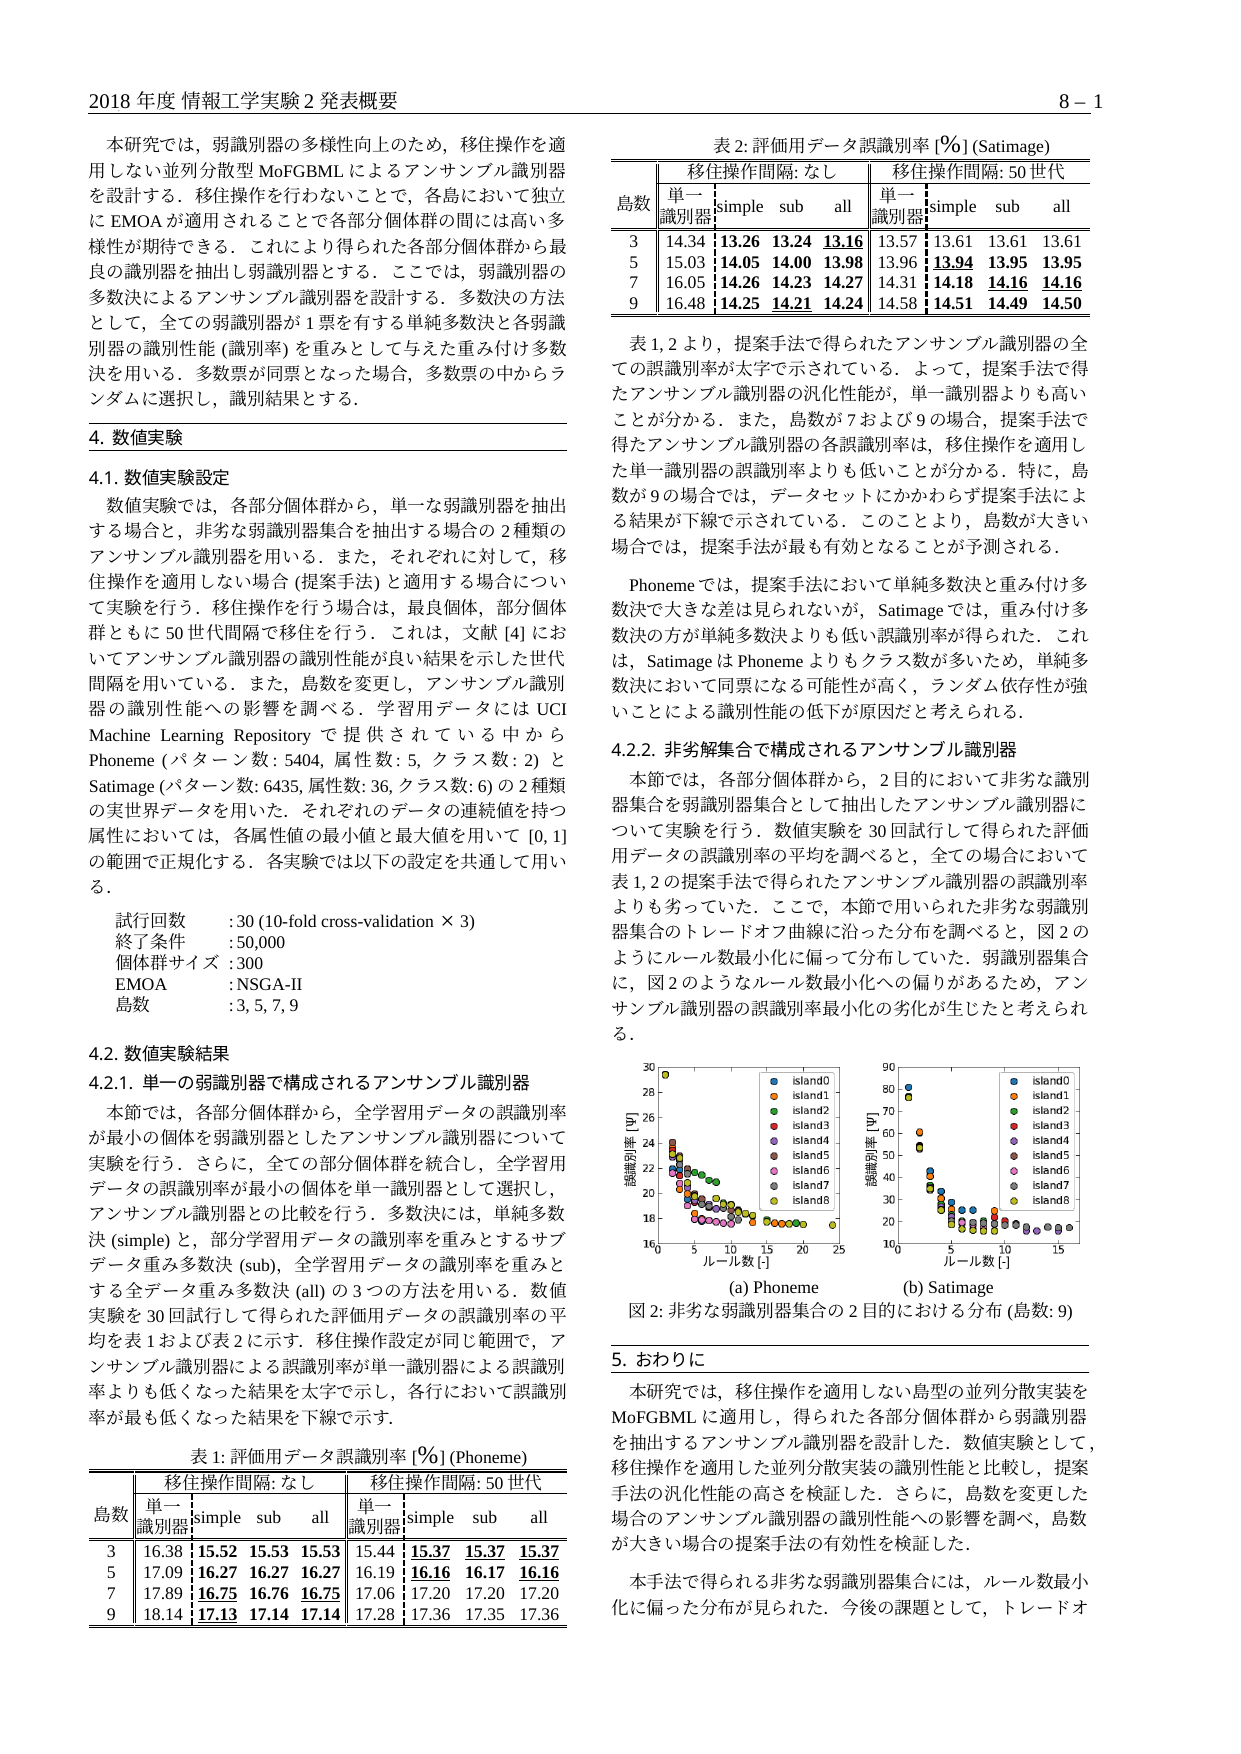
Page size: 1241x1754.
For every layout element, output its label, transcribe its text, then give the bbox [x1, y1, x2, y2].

subtitle 数値実験結果 [89, 1040, 567, 1066]
table_header 移住操作間隔: なし [135, 1470, 347, 1493]
table_cell 7 [611, 272, 656, 293]
table_cell 14.50 [1036, 293, 1089, 314]
table_cell 13.16 [818, 231, 868, 251]
table_cell 13.57 [871, 231, 926, 251]
table_cell sub [766, 184, 818, 227]
table_cell 個体群サイズ [115, 953, 225, 974]
table_cell 13.95 [981, 251, 1036, 272]
subtitle 数値実験 [89, 424, 567, 450]
text 本研究では，移住操作を適用しない島型の並列分散実装をMoFGBMLに適用し，得られた各部分個体群から弱識別器を抽出するアンサンブル識別器を設計した．数値実験として，移住操作を適用した並列分散実装の識別性能と比較し，提案手法の汎化性能の高さを検証した．さらに，島数を変更した場合のアンサンブル識別器の識別性能への影響を調べ，島数が大きい場合の提案手法の有効性を検証した． [611, 1378, 1089, 1556]
table_cell 14.18 [926, 272, 981, 293]
text Phonemeでは，提案手法において単純多数決と重み付け多数決で大きな差は見られないが，Satimageでは，重み付け多数決の方が単純多数決よりも低い誤識別率が得られた．これは，SatimageはPhonemeよりもクラス数が多いため，単純多数決において同票になる可能性が高く，ランダム依存性が強いことによる識別性能の低下が原因だと考えられる． [611, 571, 1089, 723]
subtitle 非劣解集合で構成されるアンサンブル識別器 [611, 736, 1089, 762]
table_cell 16.16 [404, 1562, 458, 1583]
table_cell 16.17 [458, 1562, 513, 1583]
table_cell 17.28 [347, 1604, 404, 1624]
table_cell 13.26 [715, 231, 766, 251]
table_cell 14.05 [715, 251, 766, 272]
table_header 島数 [611, 162, 657, 227]
table_cell 16.16 [513, 1562, 567, 1583]
text 本研究では，弱識別器の多様性向上のため，移住操作を適用しない並列分散型MoFGBMLによるアンサンブル識別器を設計する．移住操作を行わないことで，各島において独立にEMOAが適用されることで各部分個体群の間には高い多様性が期待できる．これにより得られた各部分個体群から最良の識別器を抽出し弱識別器とする．ここでは，弱識別器の多数決によるアンサンブル識別器を設計する．多数決の方法として，全ての弱識別器が1票を有する単純多数決と各弱識別器の識別性能 (識別率) を重みとして与えた重み付け多数決を用いる．多数票が同票となった場合，多数票の中からランダムに選択し，識別結果とする． [89, 131, 567, 411]
table_cell 14.58 [870, 293, 926, 314]
table_cell 14.24 [818, 293, 869, 314]
text 数値実験では，各部分個体群から，単一な弱識別器を抽出する場合と，非劣な弱識別器集合を抽出する場合の2種類のアンサンブル識別器を用いる．また，それぞれに対して，移住操作を適用しない場合 (提案手法) と適用する場合について実験を行う．移住操作を行う場合は，最良個体，部分個体群ともに50世代間隔で移住を行う．これは，文献 [4] においてアンサンブル識別器の識別性能が良い結果を示した世代間隔を用いている．また，島数を変更し，アンサンブル識別器の識別性能への影響を調べる．学習用データにはUCI Machine Learning Repositoryで提供されている中からPhoneme (パターン数: 5404, 属性数: 5, クラス数: 2) とSatimage (パターン数: 6435, 属性数: 36, クラス数: 6) の2種類の実世界データを用いた．それぞれのデータの連続値を持つ属性においては，各属性値の最小値と最大値を用いて [0, 1] の範囲で正規化する．各実験では以下の設定を共通して用いる． [89, 492, 567, 899]
table_cell 17.20 [458, 1583, 513, 1604]
table_header 移住操作間隔: なし [658, 162, 869, 183]
table_cell 単一 識別器 [659, 184, 715, 227]
text 図2: 非劣な弱識別器集合の2目的における分布 (島数: 9) [611, 1297, 1089, 1322]
table_header 移住操作間隔: 50世代 [870, 162, 1089, 183]
table_cell 13.24 [766, 231, 818, 251]
table_cell simple [404, 1494, 458, 1538]
table_cell 14.51 [926, 293, 981, 314]
table_cell 5 [89, 1562, 133, 1583]
table_cell 14.00 [766, 251, 818, 272]
table_cell 14.34 [659, 231, 715, 251]
table_cell 15.52 [192, 1541, 244, 1562]
table_cell 14.21 [766, 293, 818, 314]
table_cell sub [981, 184, 1036, 227]
table_cell 13.61 [1036, 231, 1089, 251]
subtitle おわりに [611, 1346, 1089, 1372]
text 表1, 2より，提案手法で得られたアンサンブル識別器の全ての誤識別率が太字で示されている．よって，提案手法で得たアンサンブル識別器の汎化性能が，単一識別器よりも高いことが分かる．また，島数が7および9の場合，提案手法で得たアンサンブル識別器の各誤識別率は，移住操作を適用した単一識別器の誤識別率よりも低いことが分かる．特に，島数が9の場合では，データセットにかかわらず提案手法による結果が下線で示されている．このことより，島数が大きい場合では，提案手法が最も有効となることが予測される． [611, 329, 1089, 558]
table_cell all [295, 1494, 345, 1538]
table_cell 3 [611, 231, 656, 251]
table_cell 13.98 [818, 251, 868, 272]
table_cell 17.36 [404, 1604, 458, 1624]
table_cell 単一 識別器 [348, 1494, 404, 1538]
table_cell 9 [89, 1604, 135, 1624]
table_cell 300 [236, 953, 541, 974]
table_cell 16.27 [295, 1562, 345, 1583]
table_cell 16.75 [295, 1583, 345, 1604]
table_cell 14.25 [715, 293, 766, 314]
table_cell 5 [611, 251, 656, 272]
table_cell 17.35 [458, 1604, 513, 1624]
text (a) Phoneme (b) Satimage [611, 1277, 1089, 1297]
table_cell 14.26 [715, 272, 766, 293]
table_cell 17.36 [513, 1604, 567, 1624]
text 表1: 評価用データ誤識別率 [] (Phoneme) [89, 1442, 567, 1469]
table_cell 13.61 [926, 231, 981, 251]
table_cell 14.16 [1036, 272, 1089, 293]
table_cell 17.09 [136, 1562, 192, 1583]
table_cell 16.48 [658, 293, 715, 314]
table_cell 16.27 [192, 1562, 244, 1583]
table_cell 15.37 [404, 1541, 458, 1562]
table_cell sub [458, 1494, 513, 1538]
table_cell 16.76 [244, 1583, 295, 1604]
table_cell simple [715, 184, 766, 227]
text 表2: 評価用データ誤識別率 [] (Satimage) [611, 131, 1089, 159]
table_cell 16.19 [348, 1562, 404, 1583]
table_cell 17.89 [136, 1583, 192, 1604]
table_cell all [1036, 184, 1089, 227]
table_header 試行回数 [115, 911, 225, 932]
subtitle 単一の弱識別器で構成されるアンサンブル識別器 [89, 1068, 567, 1094]
table_cell 13.95 [1036, 251, 1089, 272]
table_cell 17.20 [513, 1583, 567, 1604]
table_cell 18.14 [135, 1604, 192, 1624]
table_cell 50,000 [236, 932, 541, 953]
table_header 島数 [89, 1470, 135, 1538]
table_cell 15.37 [513, 1541, 567, 1562]
table_cell all [818, 184, 868, 227]
table_cell 15.03 [659, 251, 715, 272]
table_cell EMOA [115, 974, 225, 994]
table_cell 13.94 [926, 251, 981, 272]
table_cell NSGA-II [236, 974, 541, 994]
table_cell 14.16 [981, 272, 1036, 293]
text 本節では，各部分個体群から，2目的において非劣な識別器集合を弱識別器集合として抽出したアンサンブル識別器について実験を行う．数値実験を30回試行して得られた評価用データの誤識別率の平均を調べると，全ての場合において表1, 2の提案手法で得られたアンサンブル識別器の誤識別率よりも劣っていた．ここで，本節で用いられた非劣な弱識別器集合のトレードオフ曲線に沿った分布を調べると，図2のようにルール数最小化に偏って分布していた．弱識別器集合に，図2のようなルール数最小化への偏りがあるため，アンサンブル識別器の誤識別率最小化の劣化が生じたと考えられる． [611, 766, 1089, 1046]
table_cell 9 [611, 293, 657, 314]
table_cell 14.31 [871, 272, 926, 293]
table_cell 15.37 [458, 1541, 513, 1562]
table_cell 14.27 [818, 272, 868, 293]
table_cell simple [926, 184, 981, 227]
table_cell 15.53 [244, 1541, 295, 1562]
table_cell all [513, 1494, 567, 1538]
table_header 移住操作間隔: 50世代 [347, 1473, 567, 1493]
table_cell 13.61 [981, 231, 1036, 251]
table_cell 16.38 [136, 1541, 192, 1562]
table_cell 単一 識別器 [136, 1494, 192, 1538]
table_cell 15.53 [295, 1541, 345, 1562]
table_header 30 (10-fold cross-validation 3) [236, 911, 541, 932]
text 本節では，各部分個体群から，全学習用データの誤識別率が最小の個体を弱識別器としたアンサンブル識別器について実験を行う．さらに，全ての部分個体群を統合し，全学習用データの誤識別率が最小の個体を単一識別器として選択し，アンサンブル識別器との比較を行う．多数決には，単純多数決 (simple) と，部分学習用データの識別率を重みとするサブデータ重み多数決 (sub)，全学習用データの識別率を重みとする全データ重み多数決 (all) の3つの方法を用いる．数値実験を30回試行して得られた評価用データの誤識別率の平均を表1および表2に示す．移住操作設定が同じ範囲で，アンサンブル識別器による誤識別率が単一識別器による誤識別率よりも低くなった結果を太字で示し，各行において誤識別率が最も低くなった結果を下線で示す． [89, 1099, 567, 1429]
table_cell 島数 [115, 995, 225, 1015]
table_cell 終了条件 [115, 932, 225, 953]
table_cell 16.75 [192, 1583, 244, 1604]
table_cell 3 [89, 1541, 133, 1562]
table_cell 3, 5, 7, 9 [236, 995, 541, 1015]
table_cell 17.13 [192, 1604, 244, 1624]
table_cell simple [192, 1494, 244, 1538]
table_cell 13.96 [871, 251, 926, 272]
table_cell sub [244, 1494, 295, 1538]
table_cell 16.05 [659, 272, 715, 293]
table_cell 7 [89, 1583, 133, 1604]
table_cell 15.44 [348, 1541, 404, 1562]
table_cell 14.49 [981, 293, 1036, 314]
table_cell 17.20 [404, 1583, 458, 1604]
text 本手法で得られる非劣な弱識別器集合には，ルール数最小化に偏った分布が見られた．今後の課題として，トレードオフ曲線における分布の偏りを考慮した弱識別器の選択方法を考えることが挙げられる． [611, 1568, 1089, 1619]
table_cell 16.27 [244, 1562, 295, 1583]
table_cell 17.14 [295, 1604, 347, 1624]
table_cell 17.14 [244, 1604, 295, 1624]
table_cell 単一 識別器 [871, 184, 926, 227]
subtitle 数値実験設定 [89, 464, 567, 489]
table_cell 14.23 [766, 272, 818, 293]
table_cell 17.06 [348, 1583, 404, 1604]
